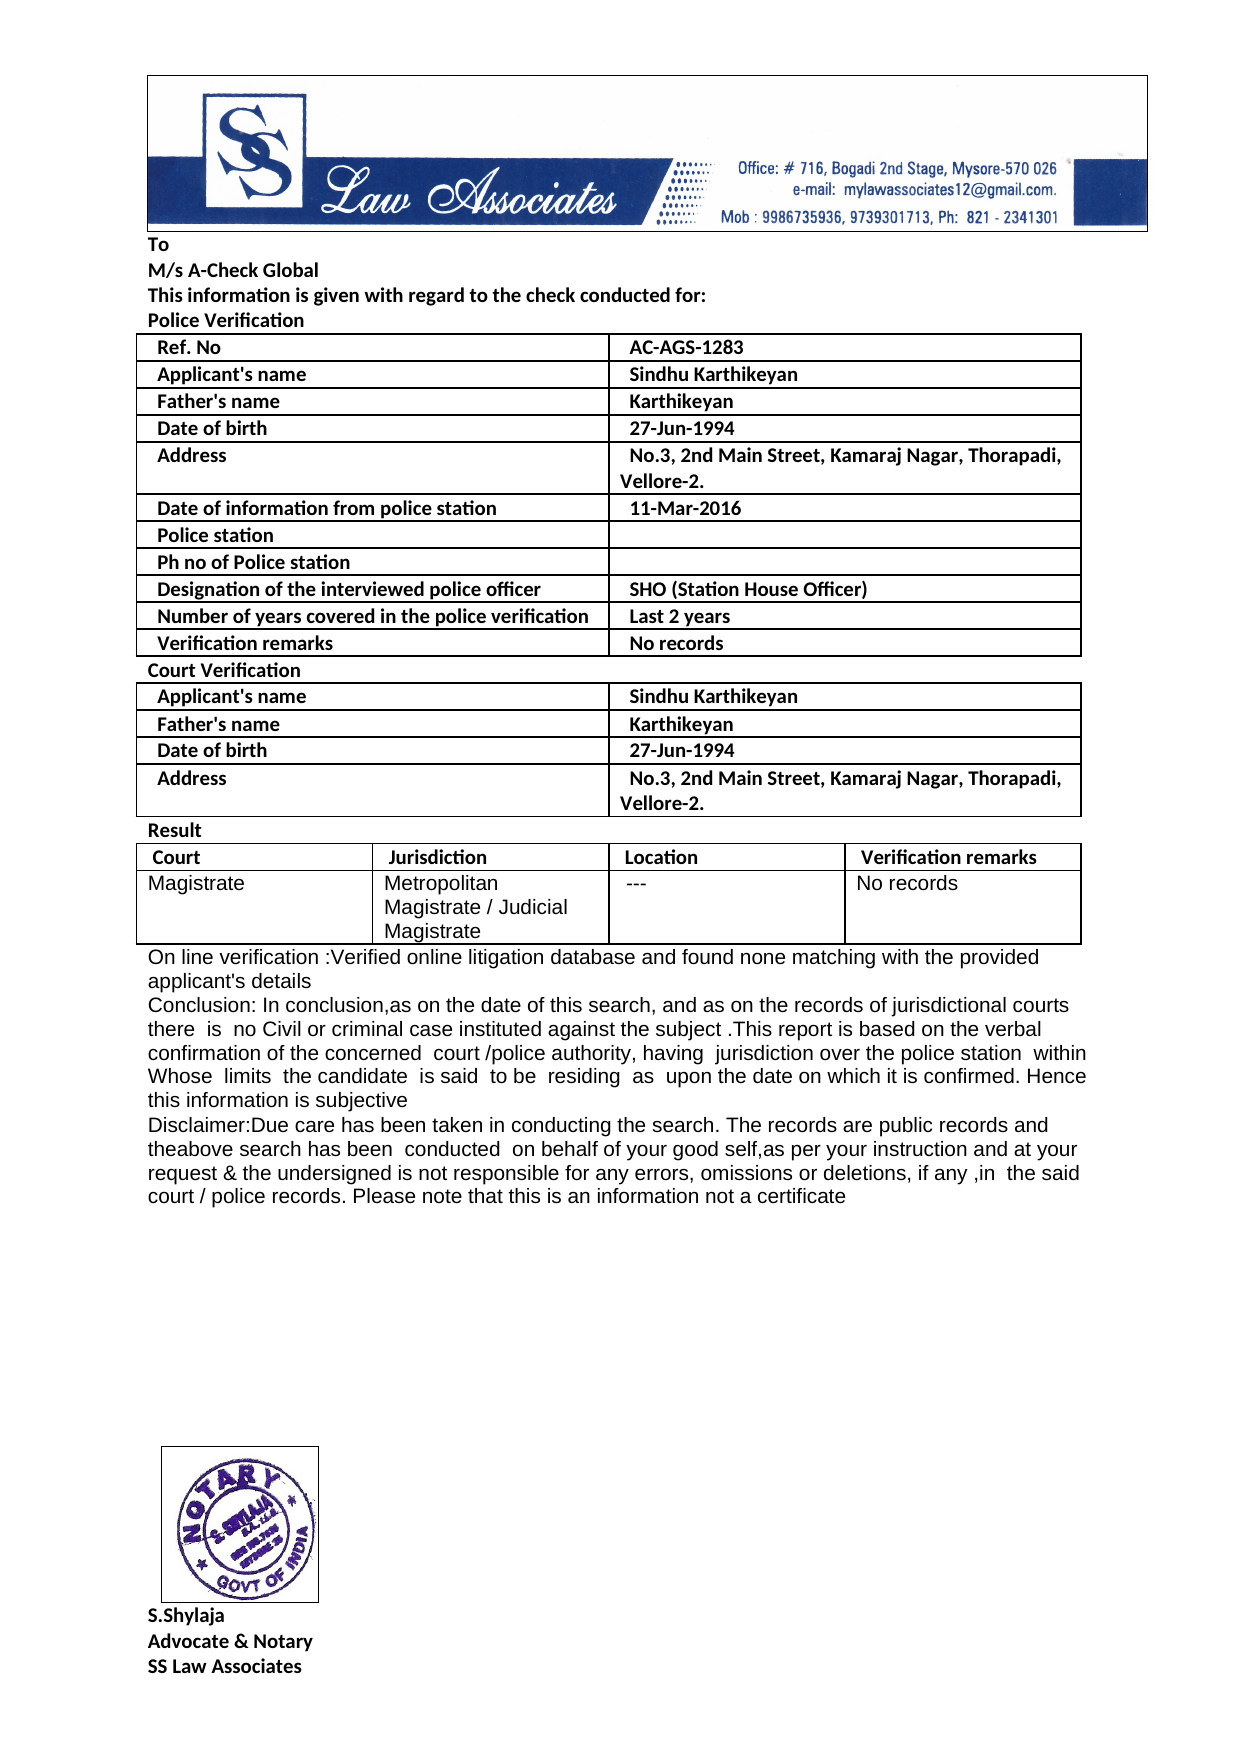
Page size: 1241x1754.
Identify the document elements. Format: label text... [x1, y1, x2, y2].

table_cell Date of birth [137, 738, 608, 763]
table_header Location [610, 844, 844, 869]
table_cell SHO (Station House Officer) [610, 576, 1080, 601]
table_cell Address [137, 765, 608, 816]
text Conclusion: In conclusion,as on the date of this search, and as on the records of jurisdictional courts there is no Civil or criminal case instituted against the subject .This report is based on the verbal confirmation of the concerned court /police authority, having jurisdiction over the police station within Whose limits the candidate is said to be residing as upon the date on which it is confirmed. Hence this information is subjective [148, 992, 1092, 1112]
table_cell Father's name [137, 389, 608, 414]
table_cell Metropolitan Magistrate / Judicial Magistrate [373, 871, 608, 943]
text Court Verification [148, 657, 1092, 682]
text On line verification :Verified online litigation database and found none matching with the provided applicant's details [148, 944, 1092, 992]
table_cell No records [846, 871, 1080, 943]
table_cell Sindhu Karthikeyan [610, 362, 1080, 387]
table_cell --- [610, 871, 844, 943]
table_header Sindhu Karthikeyan [610, 684, 1080, 709]
text To [148, 231, 1092, 257]
table_cell No.3, 2nd Main Street, Kamaraj Nagar, Thorapadi, Vellore-2. [610, 765, 1080, 816]
table_cell Verification remarks [137, 630, 608, 655]
picture [162, 1447, 318, 1602]
text M/s A-Check Global [148, 257, 1092, 282]
table_cell Date of birth [137, 416, 608, 441]
table_cell Karthikeyan [610, 711, 1080, 736]
table_cell 27-Jun-1994 [610, 416, 1080, 441]
table_cell Magistrate [137, 871, 372, 943]
table_header AC-AGS-1283 [610, 335, 1080, 360]
table_cell 27-Jun-1994 [610, 738, 1080, 763]
table_header Court [137, 844, 372, 869]
text Result [148, 817, 1092, 842]
picture [148, 76, 1147, 231]
table_cell Karthikeyan [610, 389, 1080, 414]
table_cell Address [137, 443, 608, 493]
table_cell Number of years covered in the police verification [137, 603, 608, 628]
table_cell Last 2 years [610, 603, 1080, 628]
table_cell Ph no of Police station [137, 549, 608, 574]
table_cell No.3, 2nd Main Street, Kamaraj Nagar, Thorapadi, Vellore-2. [610, 443, 1080, 493]
table_cell Date of information from police station [137, 495, 608, 520]
table_cell [610, 522, 1080, 547]
table_cell [610, 549, 1080, 574]
table_cell Police station [137, 522, 608, 547]
table_cell Father's name [137, 711, 608, 736]
table_cell Applicant's name [137, 362, 608, 387]
table_cell No records [610, 630, 1080, 655]
table_header Verification remarks [846, 844, 1080, 869]
text This information is given with regard to the check conducted for: [148, 282, 1092, 308]
table_header Applicant's name [137, 684, 608, 709]
text Police Verification [148, 308, 1092, 333]
table_cell Designation of the interviewed police officer [137, 576, 608, 601]
table_cell 11-Mar-2016 [610, 495, 1080, 520]
text Disclaimer:Due care has been taken in conducting the search. The records are public records and theabove search has been conducted on behalf of your good self,as per your instruction and at your request & the undersigned is not responsible for any errors, omissions or deletions, if any ,in the said court / police records. Please note that this is an information not a certificate [148, 1112, 1092, 1208]
table_header Jurisdiction [373, 844, 608, 869]
table_header Ref. No [137, 335, 608, 360]
